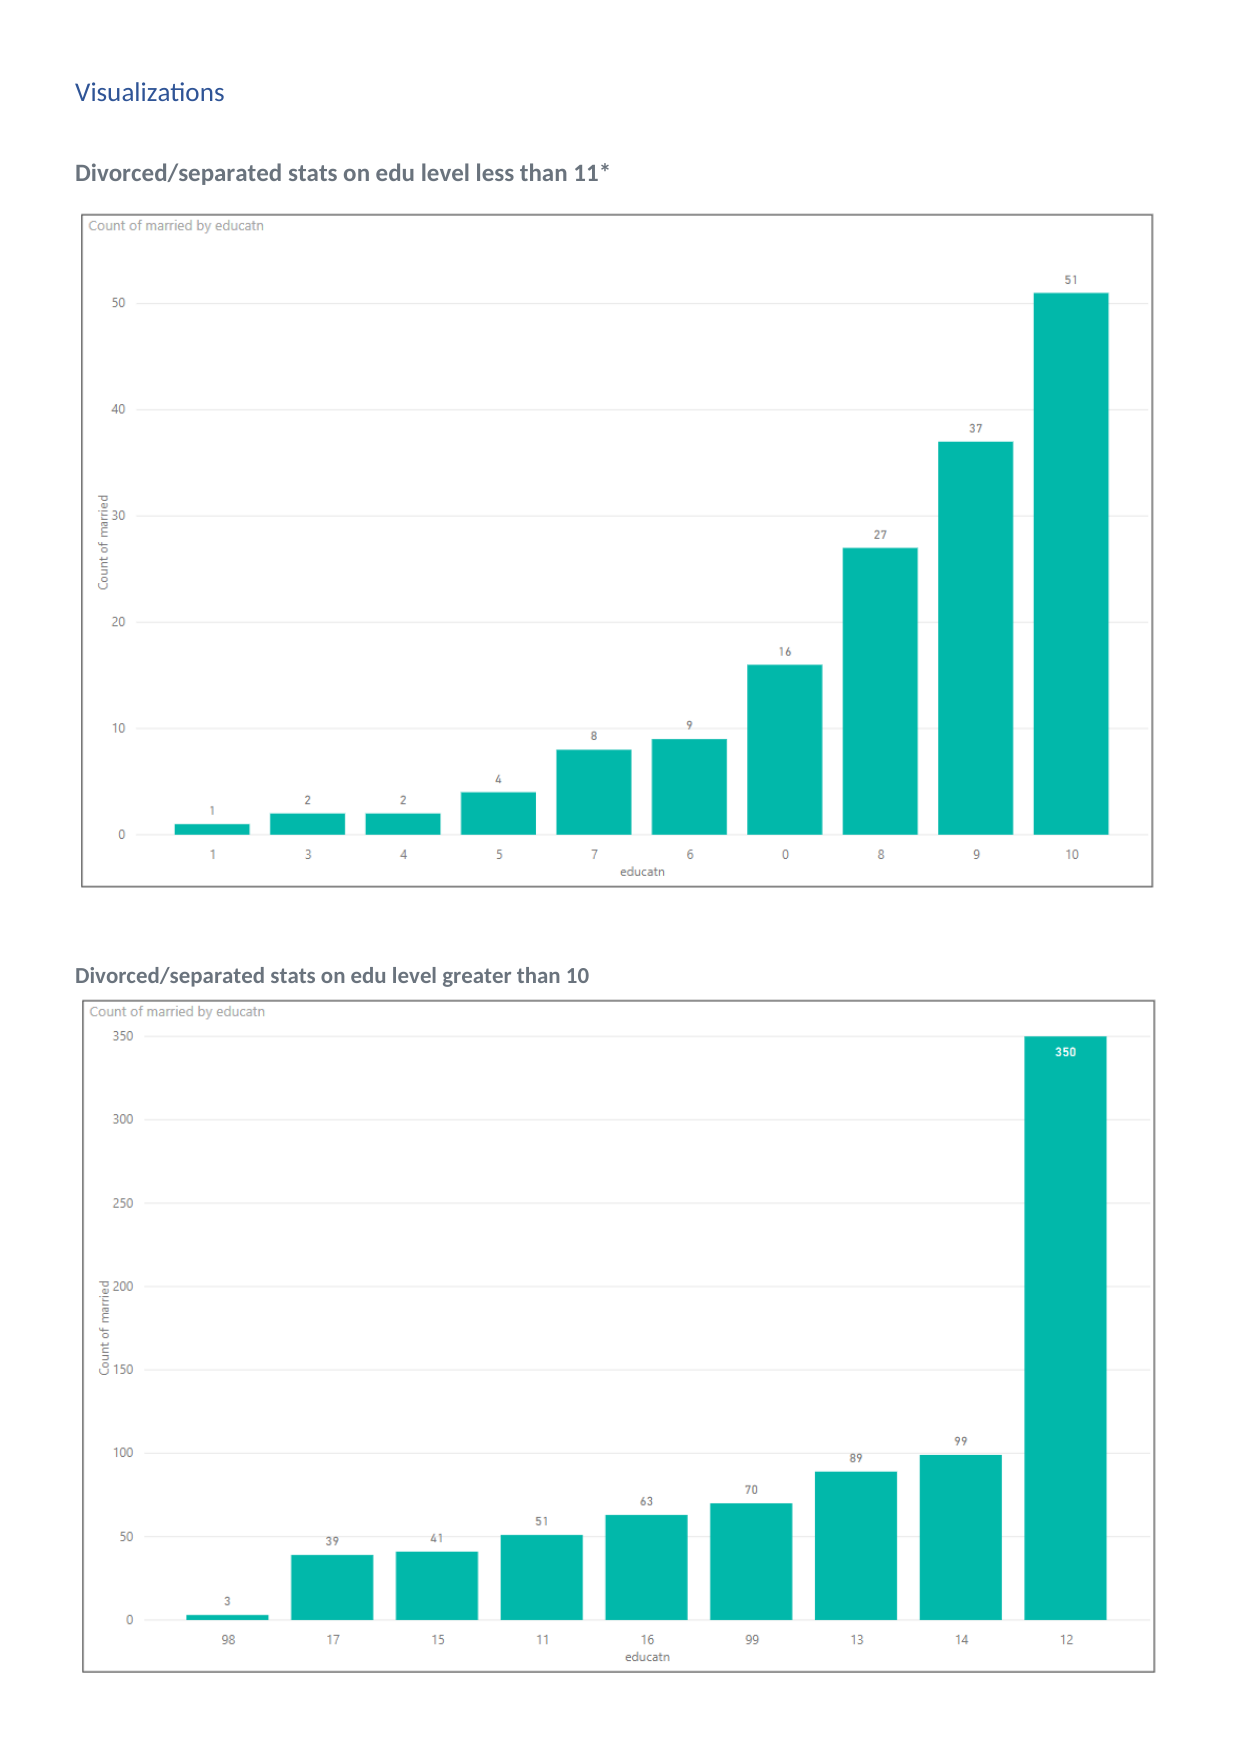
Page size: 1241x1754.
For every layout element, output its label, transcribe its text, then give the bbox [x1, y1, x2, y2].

text Divorced/separated stats on edu level less than 11* [75, 157, 1165, 188]
picture [75, 204, 1164, 898]
text Divorced/separated stats on edu level greater than 10 [75, 961, 1165, 991]
subtitle Visualizations [75, 75, 1165, 108]
picture [75, 991, 1166, 1679]
